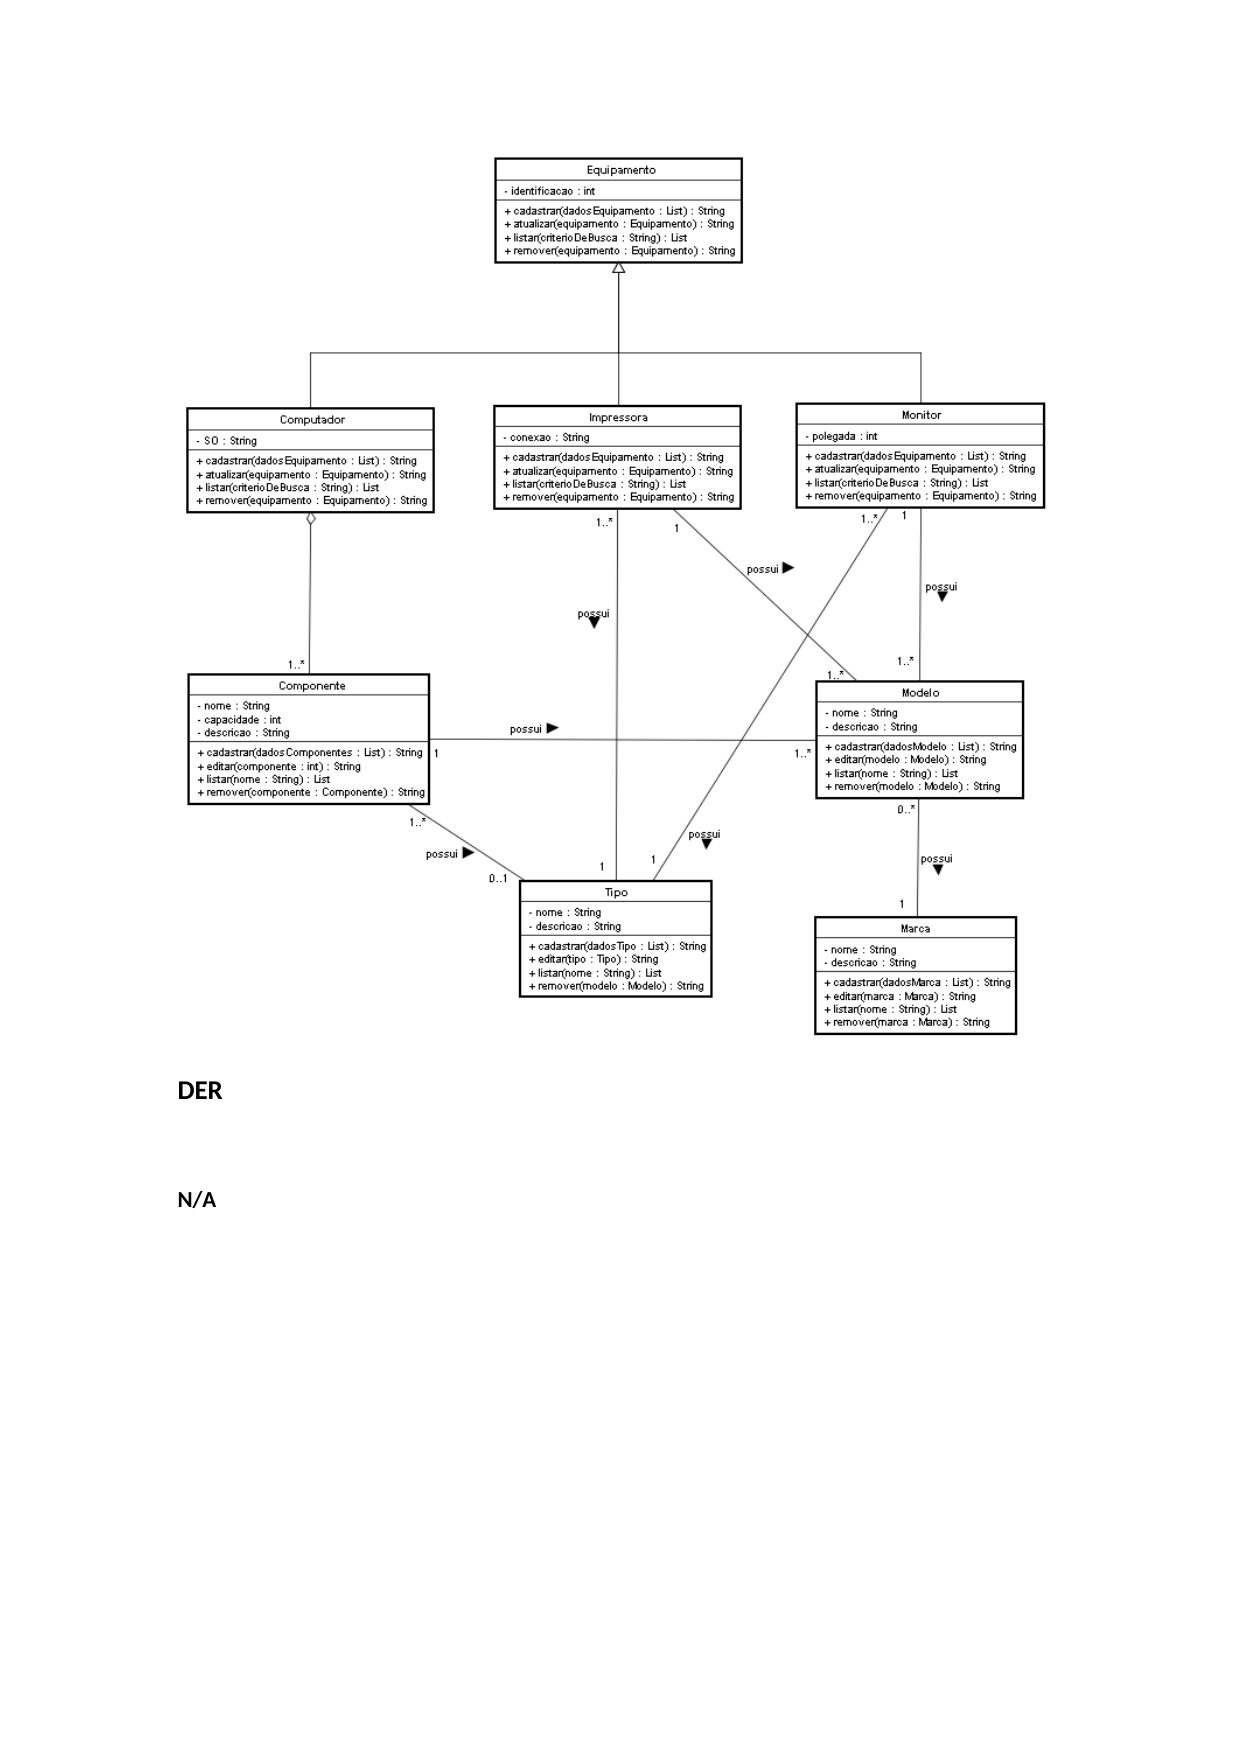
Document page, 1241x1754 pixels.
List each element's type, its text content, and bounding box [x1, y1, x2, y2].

text DER [177, 1069, 1063, 1106]
text N/A [177, 1185, 1063, 1213]
picture [177, 147, 1063, 1069]
